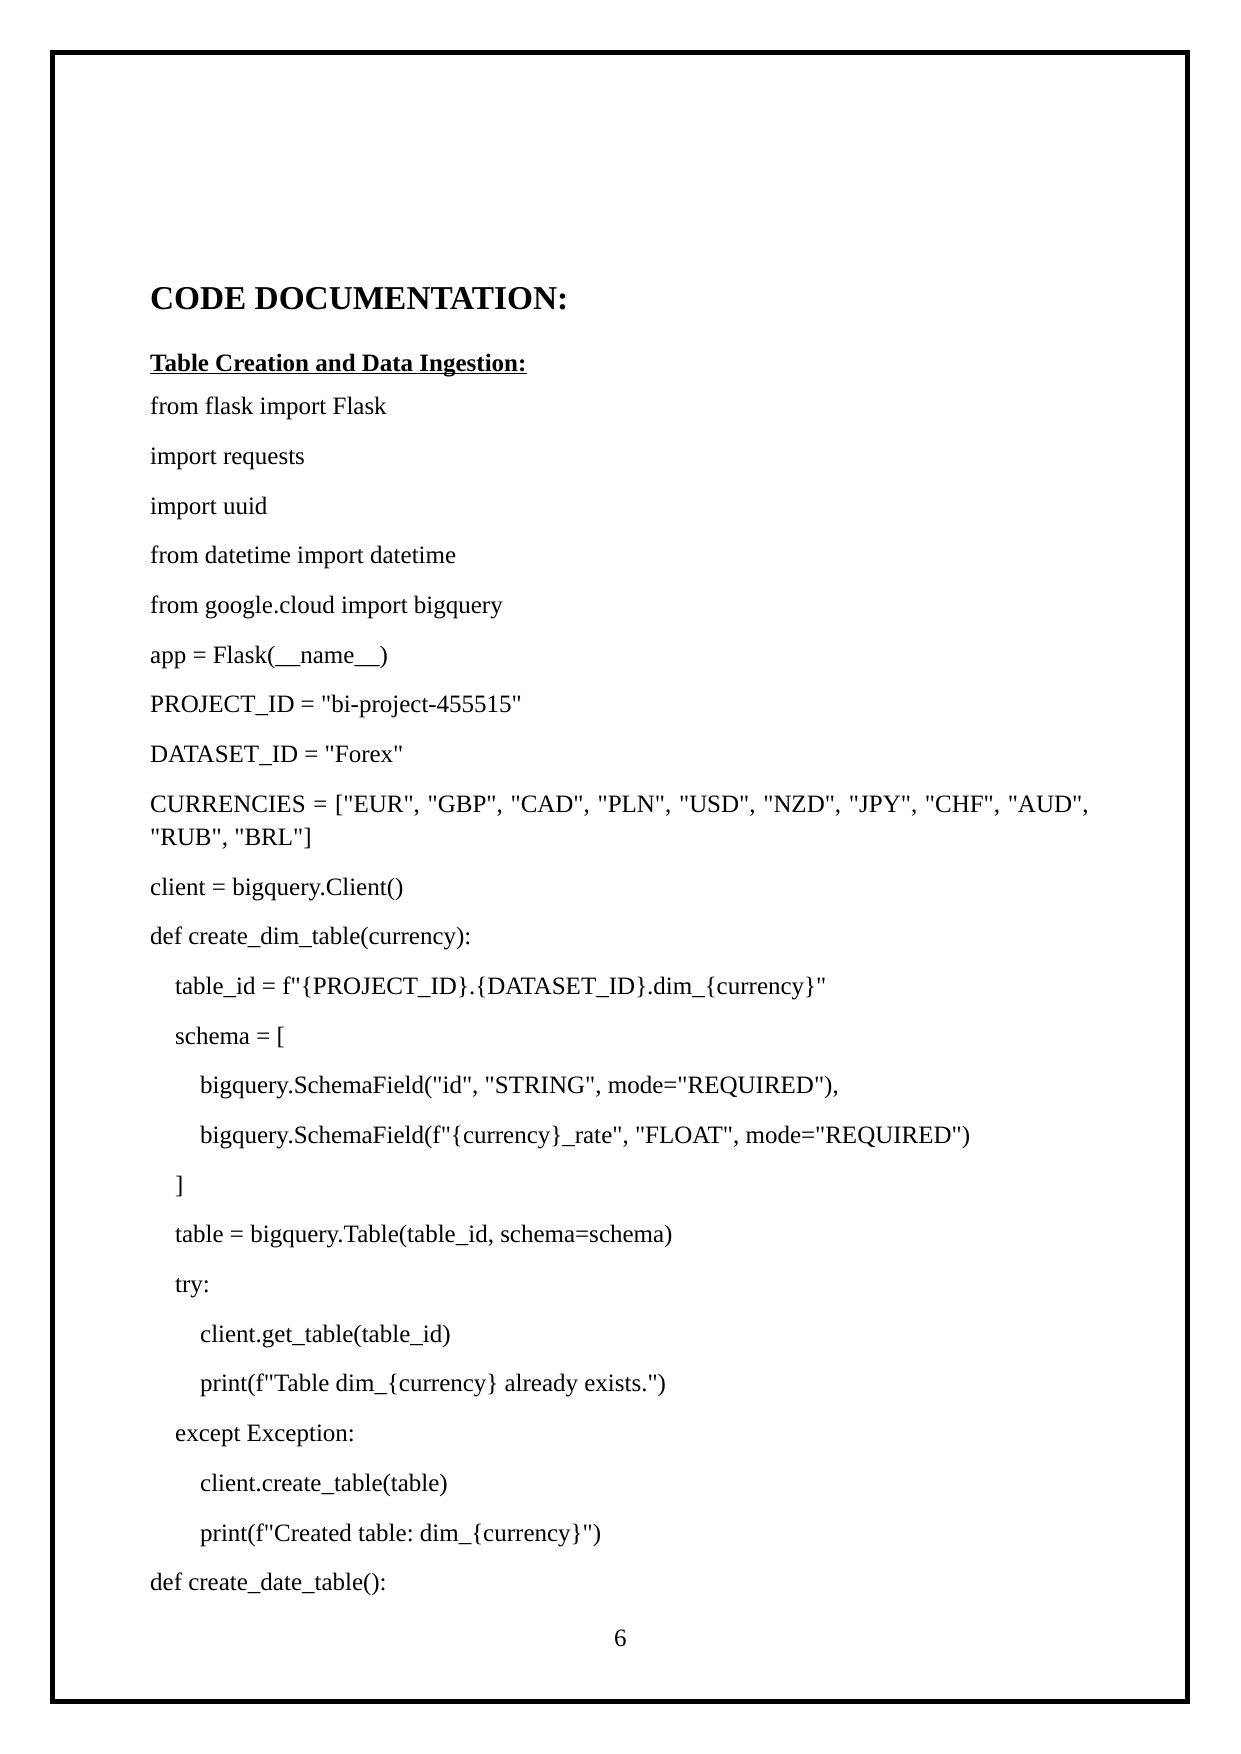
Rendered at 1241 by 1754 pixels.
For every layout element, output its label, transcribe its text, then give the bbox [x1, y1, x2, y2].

subtitle CODE DOCUMENTATION: [150, 278, 1090, 316]
text from datetime import datetime [150, 541, 1090, 569]
text ] [150, 1170, 1090, 1198]
text table_id = f"{PROJECT_ID}.{DATASET_ID}.dim_{currency}" [150, 971, 1090, 1000]
text schema = [ [150, 1021, 1090, 1049]
text from google.cloud import bigquery [150, 590, 1090, 619]
text except Exception: [150, 1418, 1090, 1447]
text def create_dim_table(currency): [150, 921, 1090, 950]
text CURRENCIES = ["EUR", "GBP", "CAD", "PLN", "USD", "NZD", "JPY", "CHF", "AUD", "RUB", "BRL"] [150, 789, 1090, 851]
text client.create_table(table) [150, 1468, 1090, 1497]
text bigquery.SchemaField("id", "STRING", mode="REQUIRED"), [150, 1070, 1090, 1099]
text table = bigquery.Table(table_id, schema=schema) [150, 1219, 1090, 1248]
text print(f"Created table: dim_{currency}") [150, 1518, 1090, 1546]
text bigquery.SchemaField(f"{currency}_rate", "FLOAT", mode="REQUIRED") [150, 1120, 1090, 1149]
subtitle Table Creation and Data Ingestion: [150, 348, 1090, 377]
text client = bigquery.Client() [150, 872, 1090, 900]
text app = Flask(__name__) [150, 640, 1090, 669]
text client.get_table(table_id) [150, 1319, 1090, 1348]
text DATASET_ID = "Forex" [150, 739, 1090, 768]
text import uuid [150, 491, 1090, 519]
text print(f"Table dim_{currency} already exists.") [150, 1368, 1090, 1397]
text PROJECT_ID = "bi-project-455515" [150, 689, 1090, 718]
text import requests [150, 441, 1090, 470]
text try: [150, 1269, 1090, 1298]
text def create_date_table(): [150, 1567, 1090, 1596]
text from flask import Flask [150, 391, 1090, 420]
